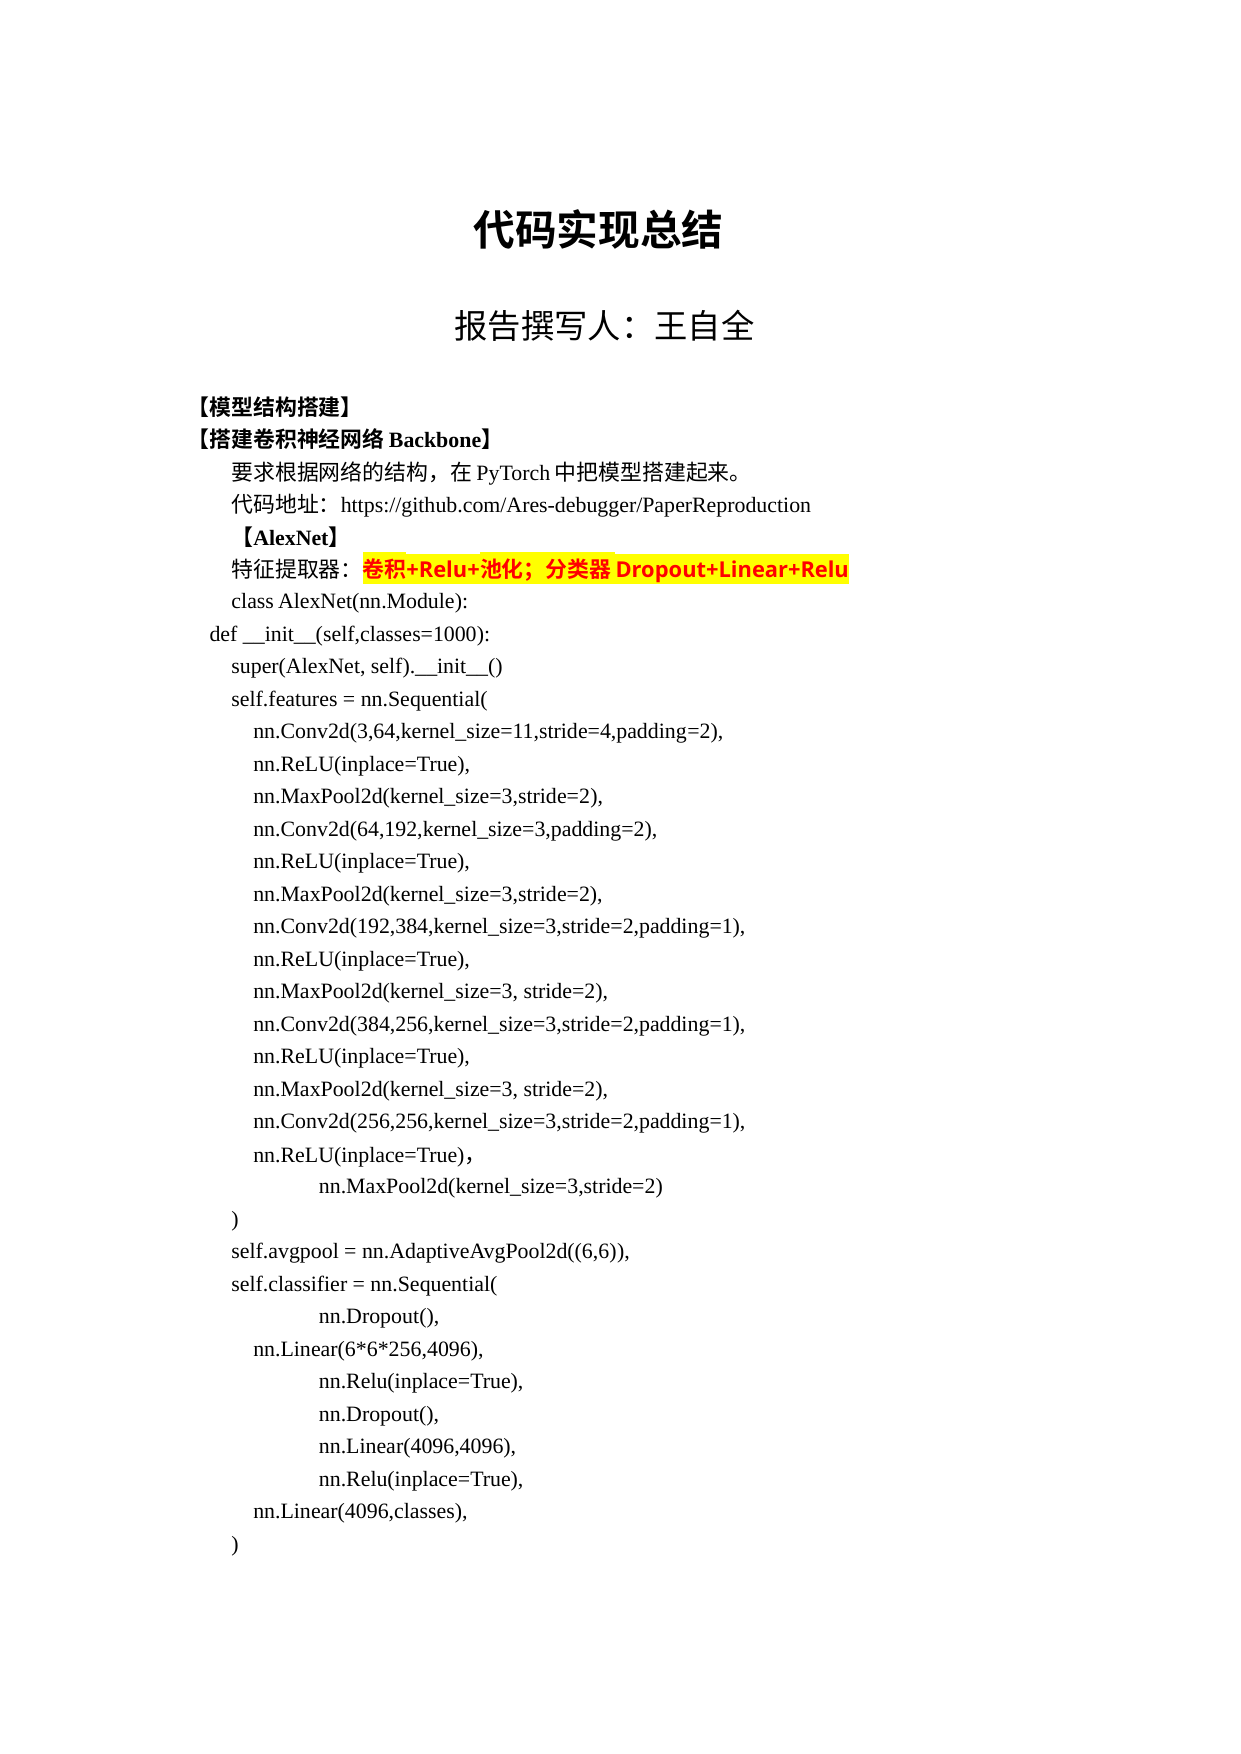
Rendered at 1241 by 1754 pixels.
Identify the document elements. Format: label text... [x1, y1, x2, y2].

text nn.ReLU(inplace=True), [187, 844, 1053, 877]
text nn.Relu(inplace=True), [187, 1364, 1053, 1397]
text nn.ReLU(inplace=True), [187, 1039, 1053, 1072]
text self.avgpool = nn.AdaptiveAvgPool2d((6,6)), [187, 1234, 1053, 1267]
text 代码实现总结 [187, 194, 1009, 259]
subtitle 【搭建卷积神经网络Backbone】 [187, 422, 1031, 454]
text ) [187, 1202, 1053, 1234]
text nn.MaxPool2d(kernel_size=3,stride=2), [187, 877, 1053, 909]
text 特征提取器：卷积+Relu+池化；分类器Dropout+Linear+Relu [615, 552, 1053, 584]
text nn.Conv2d(3,64,kernel_size=11,stride=4,padding=2), [187, 714, 1053, 747]
text 要求根据网络的结构，在PyTorch中把模型搭建起来。 [187, 454, 1053, 487]
text nn.Dropout(), [187, 1299, 1053, 1332]
text nn.Conv2d(192,384,kernel_size=3,stride=2,padding=1), [187, 909, 1053, 942]
text nn.Dropout(), [187, 1397, 1053, 1429]
text nn.MaxPool2d(kernel_size=3, stride=2), [187, 1072, 1053, 1104]
text super(AlexNet, self).__init__() [187, 649, 1053, 682]
subtitle 【AlexNet】 [187, 519, 1053, 552]
text nn.MaxPool2d(kernel_size=3, stride=2), [187, 974, 1053, 1007]
text ) [187, 1527, 1053, 1559]
text nn.Conv2d(64,192,kernel_size=3,padding=2), [187, 812, 1053, 844]
text nn.Conv2d(256,256,kernel_size=3,stride=2,padding=1), [187, 1104, 1053, 1137]
text 报告撰写人：王自全 [187, 292, 1053, 357]
text self.features = nn.Sequential( [187, 682, 1053, 714]
text 代码地址：https://github.com/Ares-debugger/PaperReproduction [187, 487, 1053, 519]
text nn.MaxPool2d(kernel_size=3,stride=2) [187, 1169, 1053, 1202]
text nn.ReLU(inplace=True), [187, 942, 1053, 974]
text nn.ReLU(inplace=True)， [187, 1137, 1053, 1169]
text nn.Relu(inplace=True), [187, 1462, 1053, 1494]
text nn.Linear(4096,4096), [187, 1429, 1053, 1462]
text nn.Linear(6*6*256,4096), [187, 1332, 1053, 1364]
text nn.Linear(4096,classes), [187, 1494, 1053, 1527]
text class AlexNet(nn.Module): [187, 584, 1053, 617]
text nn.Conv2d(384,256,kernel_size=3,stride=2,padding=1), [187, 1007, 1053, 1039]
text 特征提取器：卷积+Relu+池化；分类器Dropout+Linear+Relu [187, 552, 363, 584]
text nn.ReLU(inplace=True), [187, 747, 1053, 779]
subtitle 【模型结构搭建】 [187, 389, 1031, 422]
text self.classifier = nn.Sequential( [187, 1267, 1053, 1299]
text nn.MaxPool2d(kernel_size=3,stride=2), [187, 779, 1053, 812]
text def __init__(self,classes=1000): [187, 617, 1053, 649]
